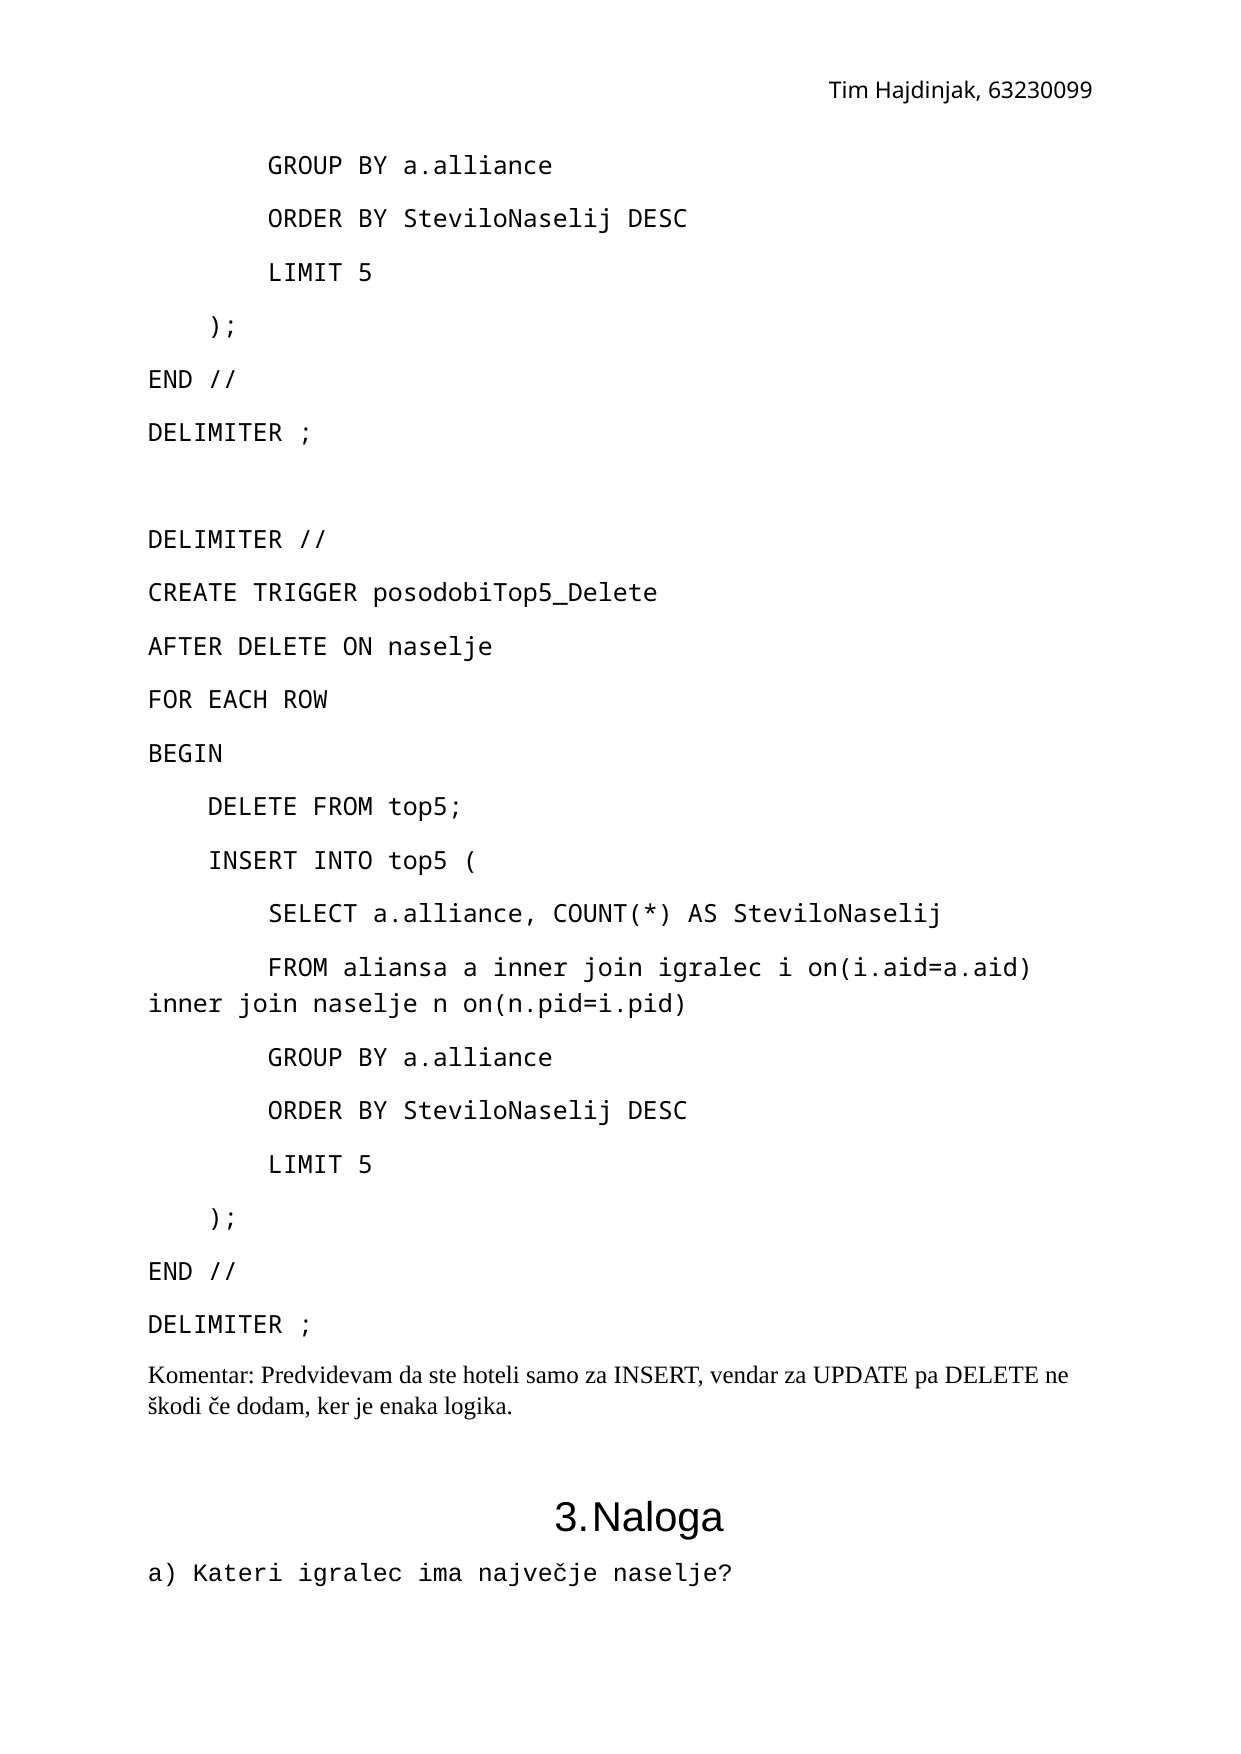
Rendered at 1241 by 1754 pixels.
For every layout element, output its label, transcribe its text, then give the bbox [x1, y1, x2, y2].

text LIMIT 5 [148, 1146, 1093, 1180]
text LIMIT 5 [148, 254, 1093, 288]
text GROUP BY a.alliance [148, 1039, 1093, 1073]
text a) Kateri igralec ima največje naselje? [148, 1561, 1093, 1589]
text SELECT a.alliance, COUNT(*) AS SteviloNaselij [148, 896, 1093, 930]
text END // [148, 361, 1093, 395]
text ORDER BY SteviloNaselij DESC [148, 1093, 1093, 1127]
list Naloga [185, 1492, 1093, 1540]
text DELIMITER ; [148, 1307, 1093, 1341]
text DELIMITER // [148, 522, 1093, 556]
text ); [148, 1200, 1093, 1234]
text INSERT INTO top5 ( [148, 842, 1093, 876]
text AFTER DELETE ON naselje [148, 628, 1093, 663]
text FOR EACH ROW [148, 682, 1093, 716]
text ); [148, 308, 1093, 342]
text DELIMITER ; [148, 415, 1093, 449]
text CREATE TRIGGER posodobiTop5_Delete [148, 575, 1093, 609]
text FROM aliansa a inner join igralec i on(i.aid=a.aid) inner join naselje n on(n.pid=i.pid) [148, 949, 1093, 1020]
text GROUP BY a.alliance [148, 148, 1093, 182]
text Komentar: Predvidevam da ste hoteli samo za INSERT, vendar za UPDATE pa DELETE ne škodi če dodam, ker je enaka logika. [148, 1360, 1093, 1420]
text END // [148, 1253, 1093, 1287]
text ORDER BY SteviloNaselij DESC [148, 201, 1093, 235]
text DELETE FROM top5; [148, 789, 1093, 823]
text BEGIN [148, 735, 1093, 769]
